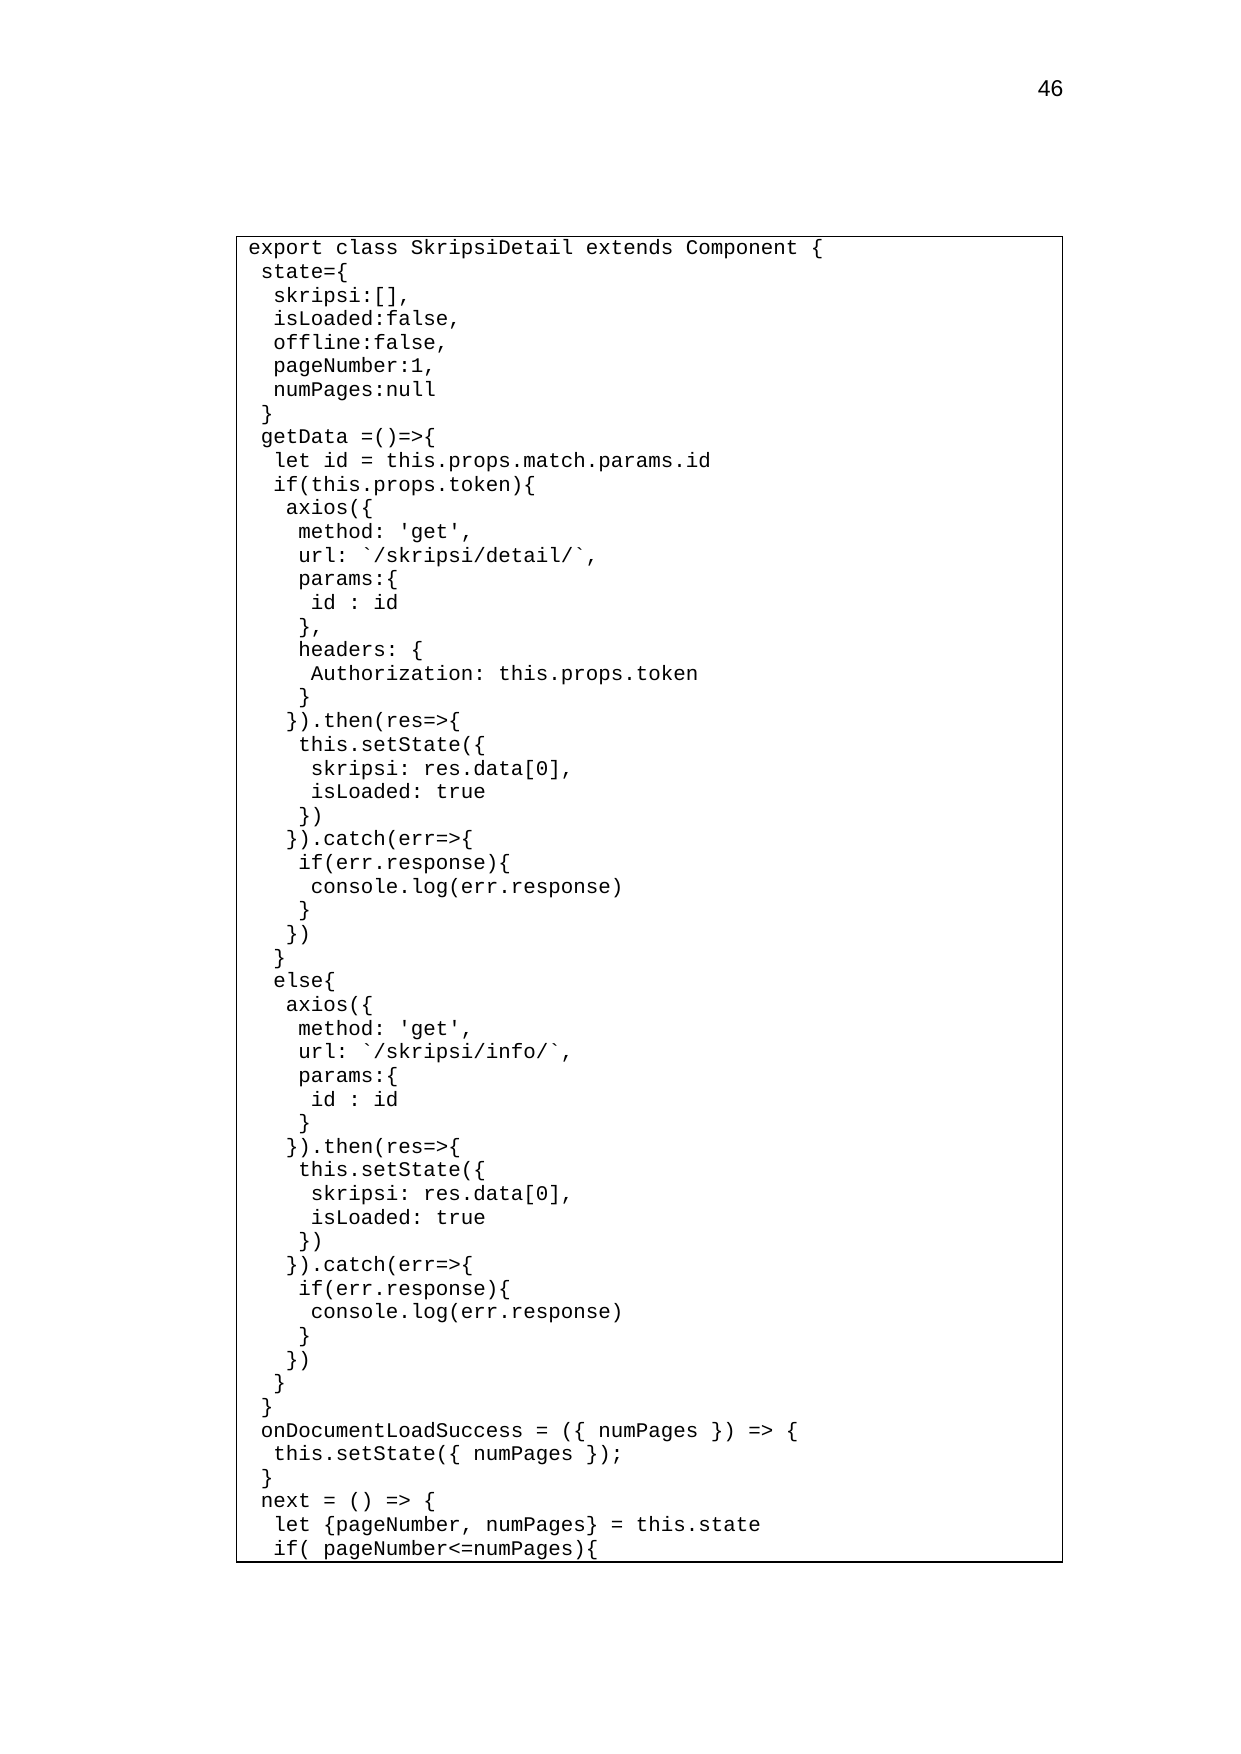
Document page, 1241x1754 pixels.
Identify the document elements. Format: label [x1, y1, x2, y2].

table_header [237, 237, 1062, 1561]
